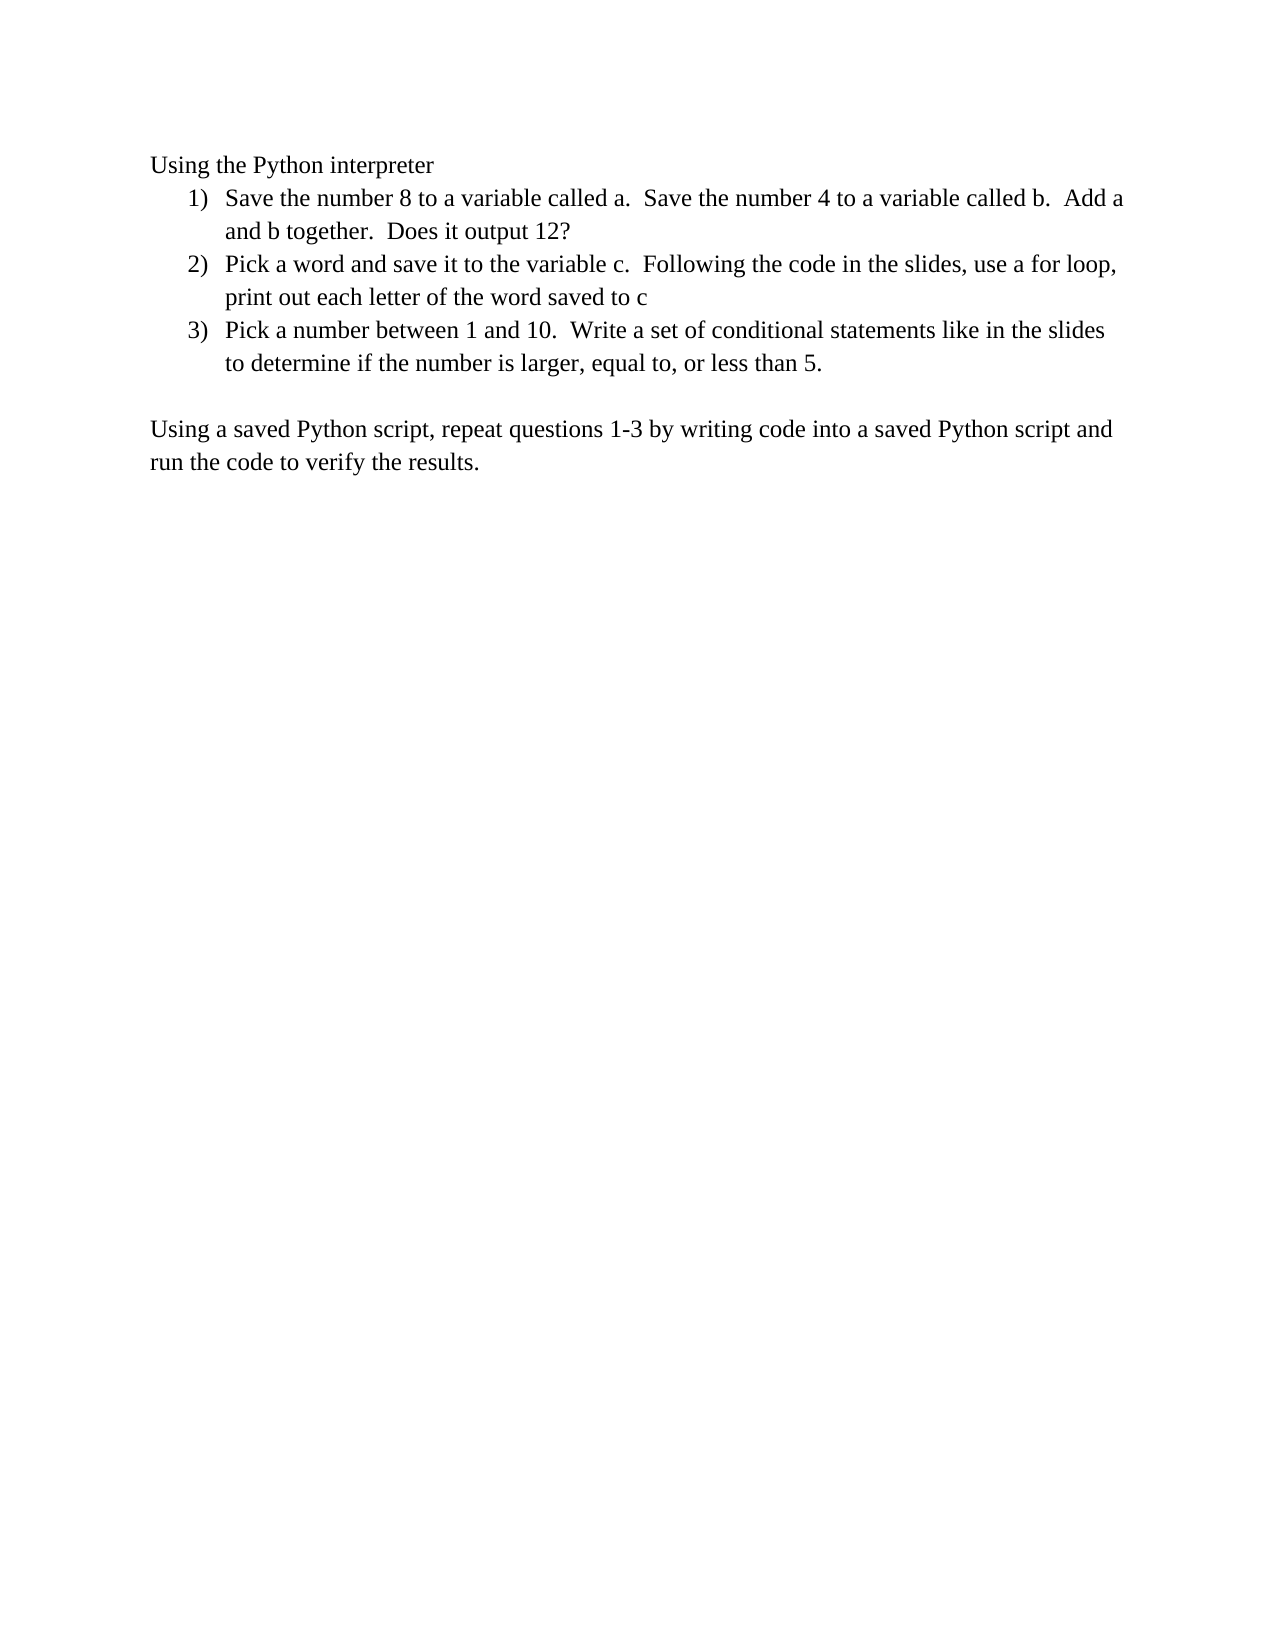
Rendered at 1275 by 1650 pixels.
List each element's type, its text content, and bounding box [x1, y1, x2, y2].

text Using a saved Python script, repeat questions 1-3 by writing code into a saved Python script and run the code to verify the results. [150, 414, 1125, 476]
text Using the Python interpreter [150, 150, 1125, 179]
list Save the number 8 to a variable called a. Save the number 4 to a variable called b. Add a and b together. Does it output 12? [187, 183, 1125, 245]
list Pick a number between 1 and 10. Write a set of conditional statements like in the slides to determine if the number is larger, equal to, or less than 5. [187, 315, 1125, 377]
list Pick a word and save it to the variable c. Following the code in the slides, use a for loop, print out each letter of the word saved to c [187, 249, 1125, 311]
